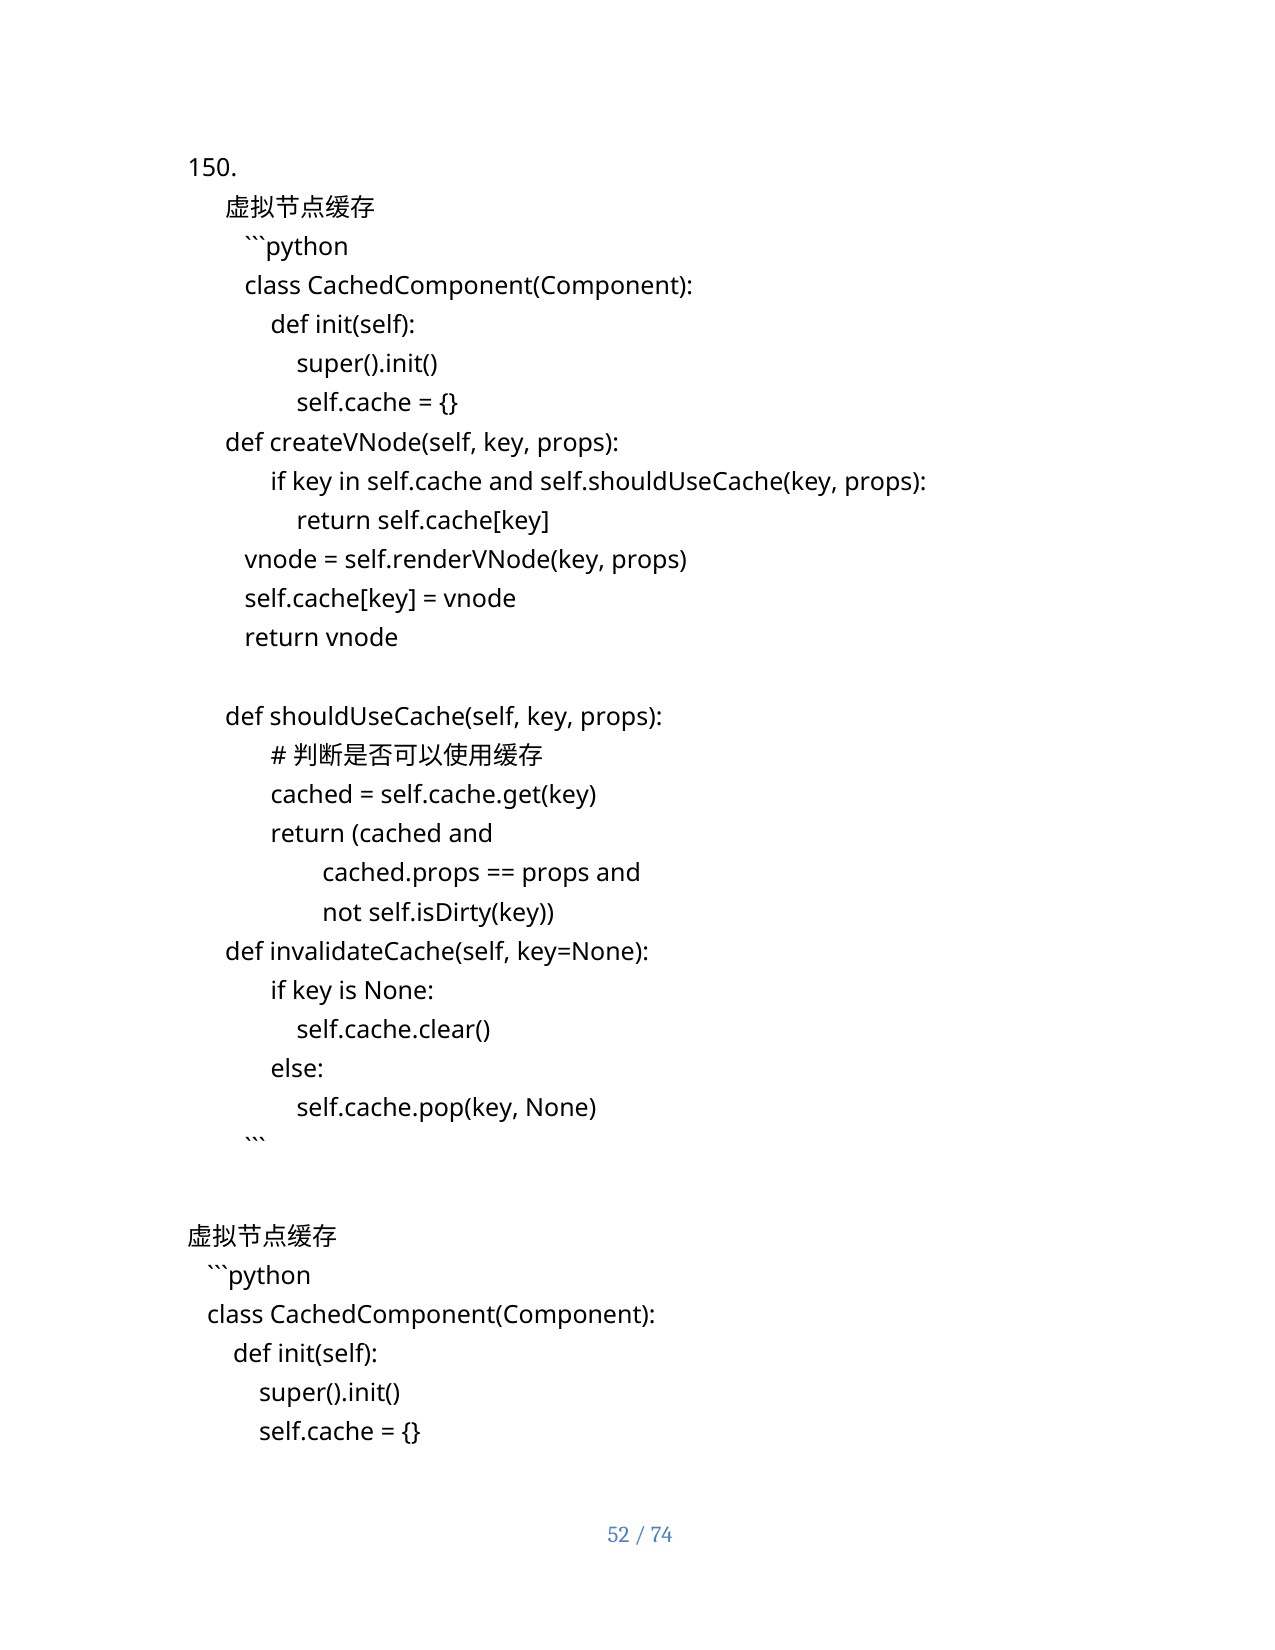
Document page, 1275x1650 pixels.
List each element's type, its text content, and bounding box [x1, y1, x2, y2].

text 虚拟节点缓存 ```python class CachedComponent(Component): def init(self): super().init() self.cache = {} [187, 1218, 1087, 1448]
list 虚拟节点缓存 ```python class CachedComponent(Component): def init(self): super().init() self.cache = {} def createVNode(self, key, props): if key in self.cache and self.shouldUseCache(key, props): return self.cache[key] vnode = self.renderVNode(key, props) self.cache[key] = vnode return vnode def shouldUseCache(self, key, props): # 判断是否可以使用缓存 cached = self.cache.get(key) return (cached and cached.props == props and not self.isDirty(key)) def invalidateCache(self, key=None): if key is None: self.cache.clear() else: self.cache.pop(key, None) ``` [187, 150, 1087, 1193]
